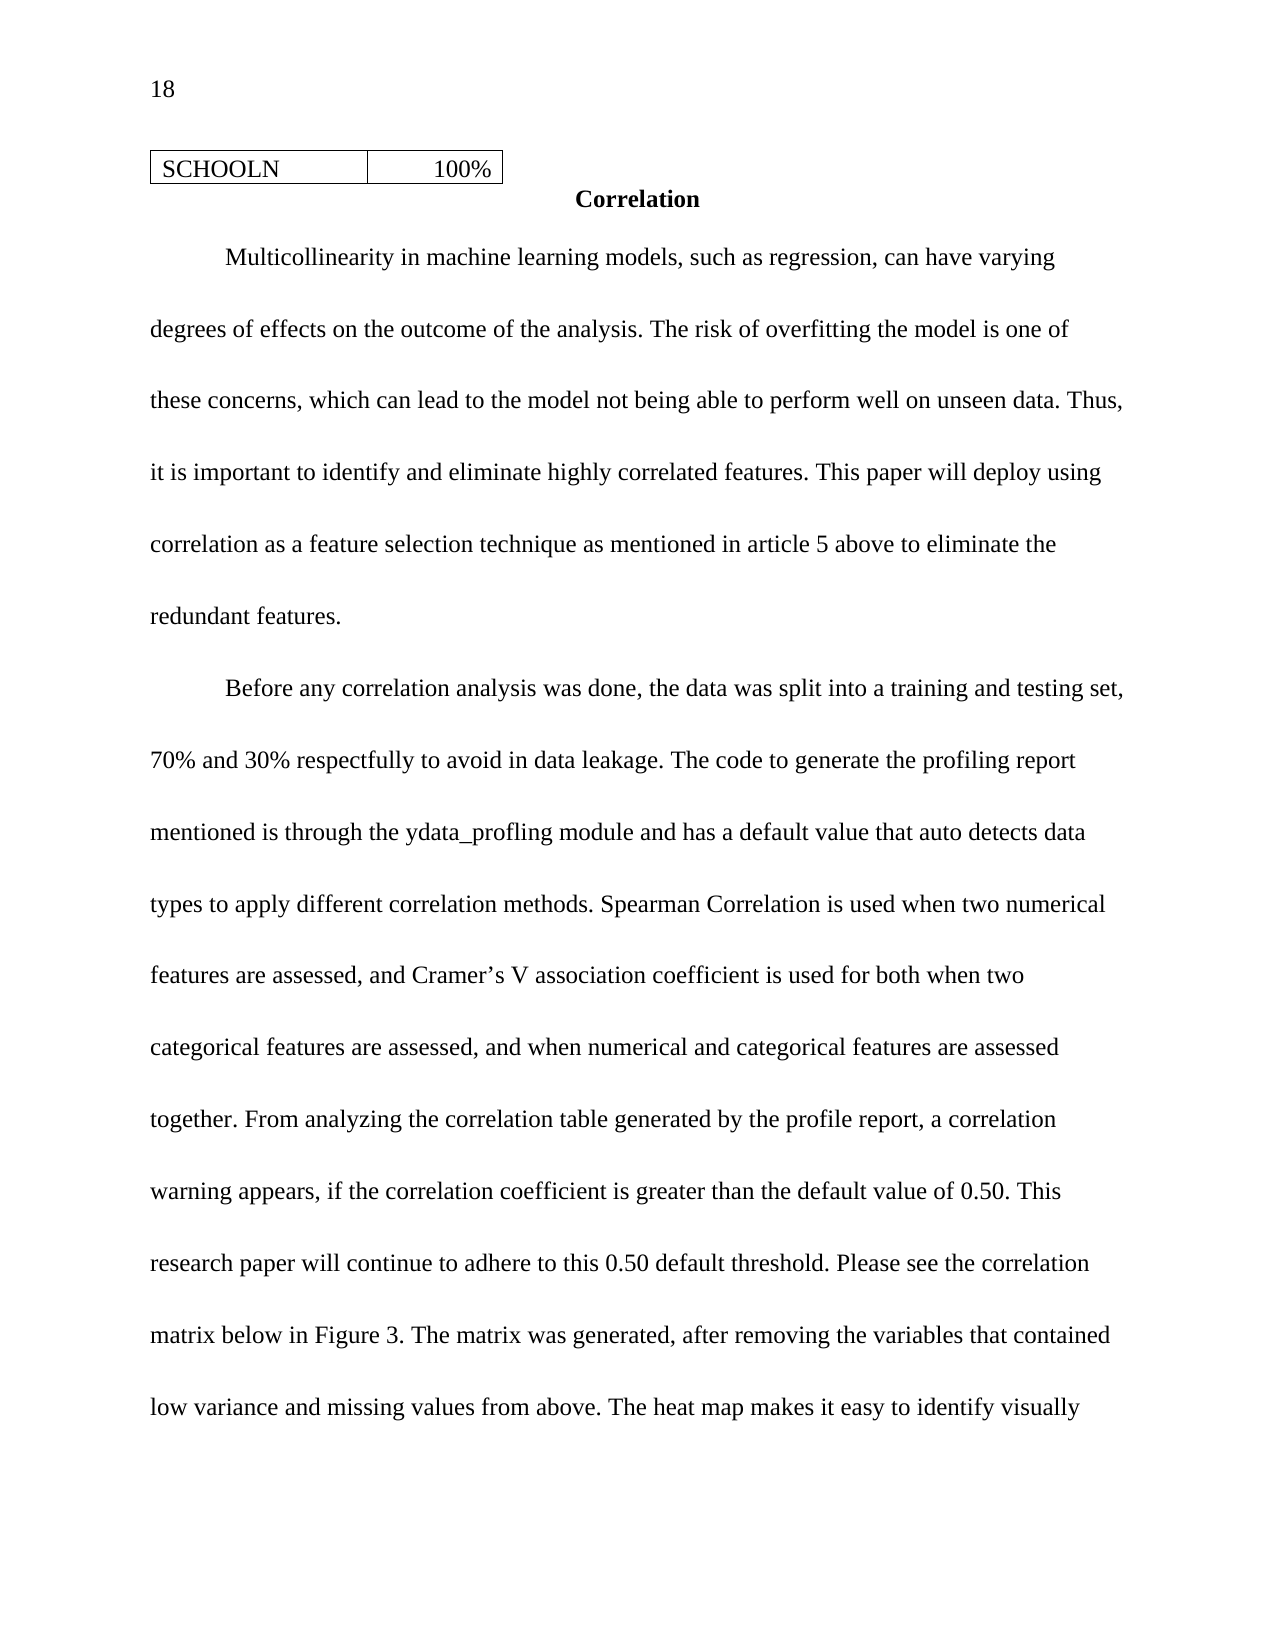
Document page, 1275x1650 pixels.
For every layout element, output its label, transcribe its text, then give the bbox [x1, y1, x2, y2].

subtitle Correlation [150, 184, 1125, 213]
table_cell 100% [368, 151, 502, 183]
table_cell SCHOOLN [151, 151, 367, 183]
text Multicollinearity in machine learning models, such as regression, can have varying degrees of effects on the outcome of the analysis. The risk of overfitting the model is one of these concerns, which can lead to the model not being able to perform well on unseen data. Thus, it is important to identify and eliminate highly correlated features. This paper will deploy using correlation as a feature selection technique as mentioned in article 5 above to eliminate the redundant features. [150, 242, 1125, 630]
